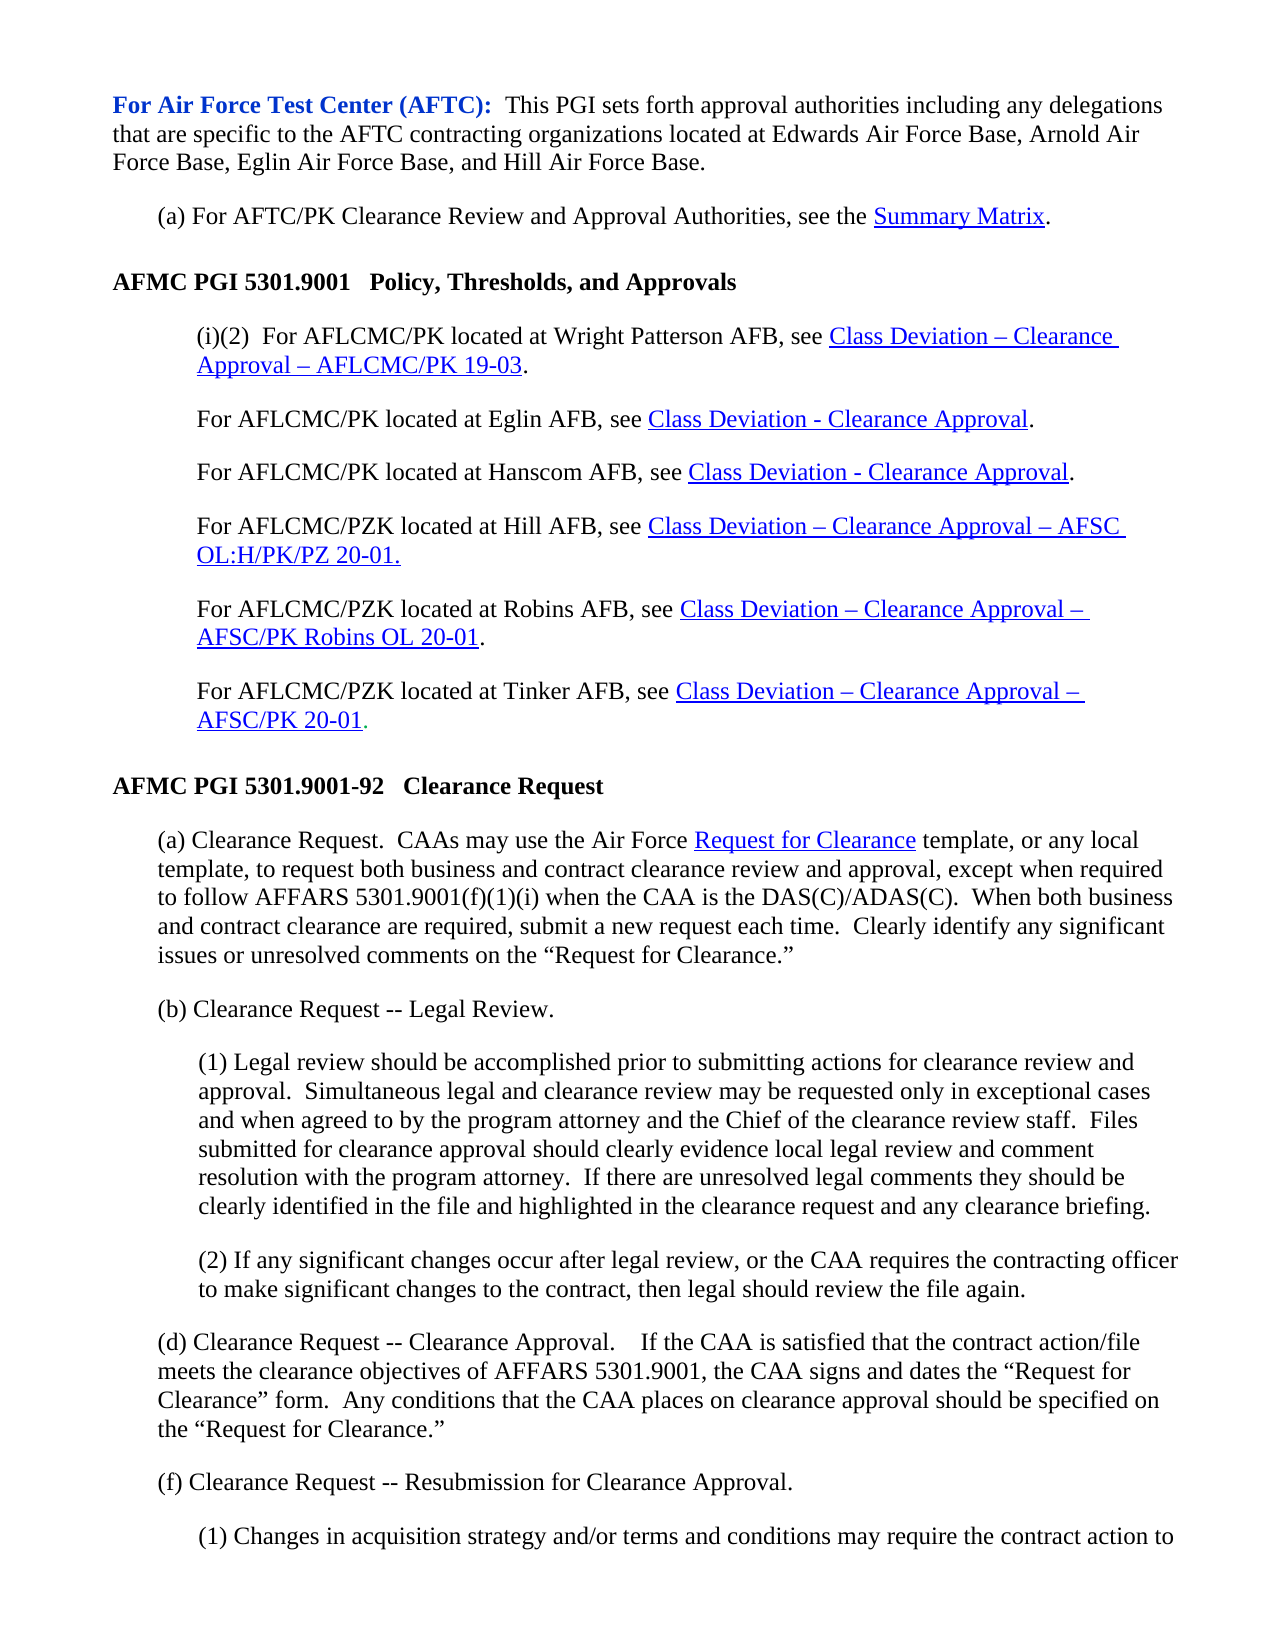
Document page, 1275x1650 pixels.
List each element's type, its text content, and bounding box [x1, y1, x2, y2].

list (i)(2) For AFLCMC/PK located at Wright Patterson AFB, see Class Deviation – Clearance Approval – AFLCMC/PK 19-03. [196, 321, 1185, 379]
text For AFLCMC/PZK located at Tinker AFB, see Class Deviation – Clearance Approval – AFSC/PK 20-01. [196, 676, 1185, 734]
text For AFLCMC/PZK located at Hill AFB, see Class Deviation – Clearance Approval – AFSC OL:H/PK/PZ 20-01. [196, 511, 1185, 569]
subtitle AFMC PGI 5301.9001 Policy, Thresholds, and Approvals [112, 267, 1185, 296]
list (f) Clearance Request -- Resubmission for Clearance Approval. [157, 1467, 1185, 1496]
text For AFLCMC/PZK located at Robins AFB, see Class Deviation – Clearance Approval – AFSC/PK Robins OL 20-01. [196, 594, 1185, 651]
list For AFLCMC/PK located at Hanscom AFB, see Class Deviation - Clearance Approval. [196, 457, 1185, 486]
subtitle AFMC PGI 5301.9001-92 Clearance Request [112, 771, 1185, 800]
list For AFLCMC/PK located at Eglin AFB, see Class Deviation - Clearance Approval. [196, 404, 1185, 432]
list (a) Clearance Request. CAAs may use the Air Force Request for Clearance template, or any local template, to request both business and contract clearance review and approval, except when required to follow AFFARS 5301.9001(f)(1)(i) when the CAA is the DAS(C)/ADAS(C). When both business and contract clearance are required, submit a new request each time. Clearly identify any significant issues or unresolved comments on the “Request for Clearance.” [157, 825, 1185, 969]
list (1) Legal review should be accomplished prior to submitting actions for clearance review and approval. Simultaneous legal and clearance review may be requested only in exceptional cases and when agreed to by the program attorney and the Chief of the clearance review staff. Files submitted for clearance approval should clearly evidence local legal review and comment resolution with the program attorney. If there are unresolved legal comments they should be clearly identified in the file and highlighted in the clearance request and any clearance briefing. [198, 1047, 1185, 1220]
list (2) If any significant changes occur after legal review, or the CAA requires the contracting officer to make significant changes to the contract, then legal should review the file again. [198, 1245, 1185, 1302]
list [198, 1521, 1185, 1550]
text For Air Force Test Center (AFTC): This PGI sets forth approval authorities including any delegations that are specific to the AFTC contracting organizations located at Edwards Air Force Base, Arnold Air Force Base, Eglin Air Force Base, and Hill Air Force Base. [112, 90, 1185, 176]
list (a) For AFTC/PK Clearance Review and Approval Authorities, see the Summary Matrix. [157, 201, 1185, 230]
list (d) Clearance Request -- Clearance Approval. If the CAA is satisfied that the contract action/file meets the clearance objectives of AFFARS 5301.9001, the CAA signs and dates the “Request for Clearance” form. Any conditions that the CAA places on clearance approval should be specified on the “Request for Clearance.” [157, 1327, 1185, 1442]
list (b) Clearance Request -- Legal Review. [157, 994, 1185, 1022]
